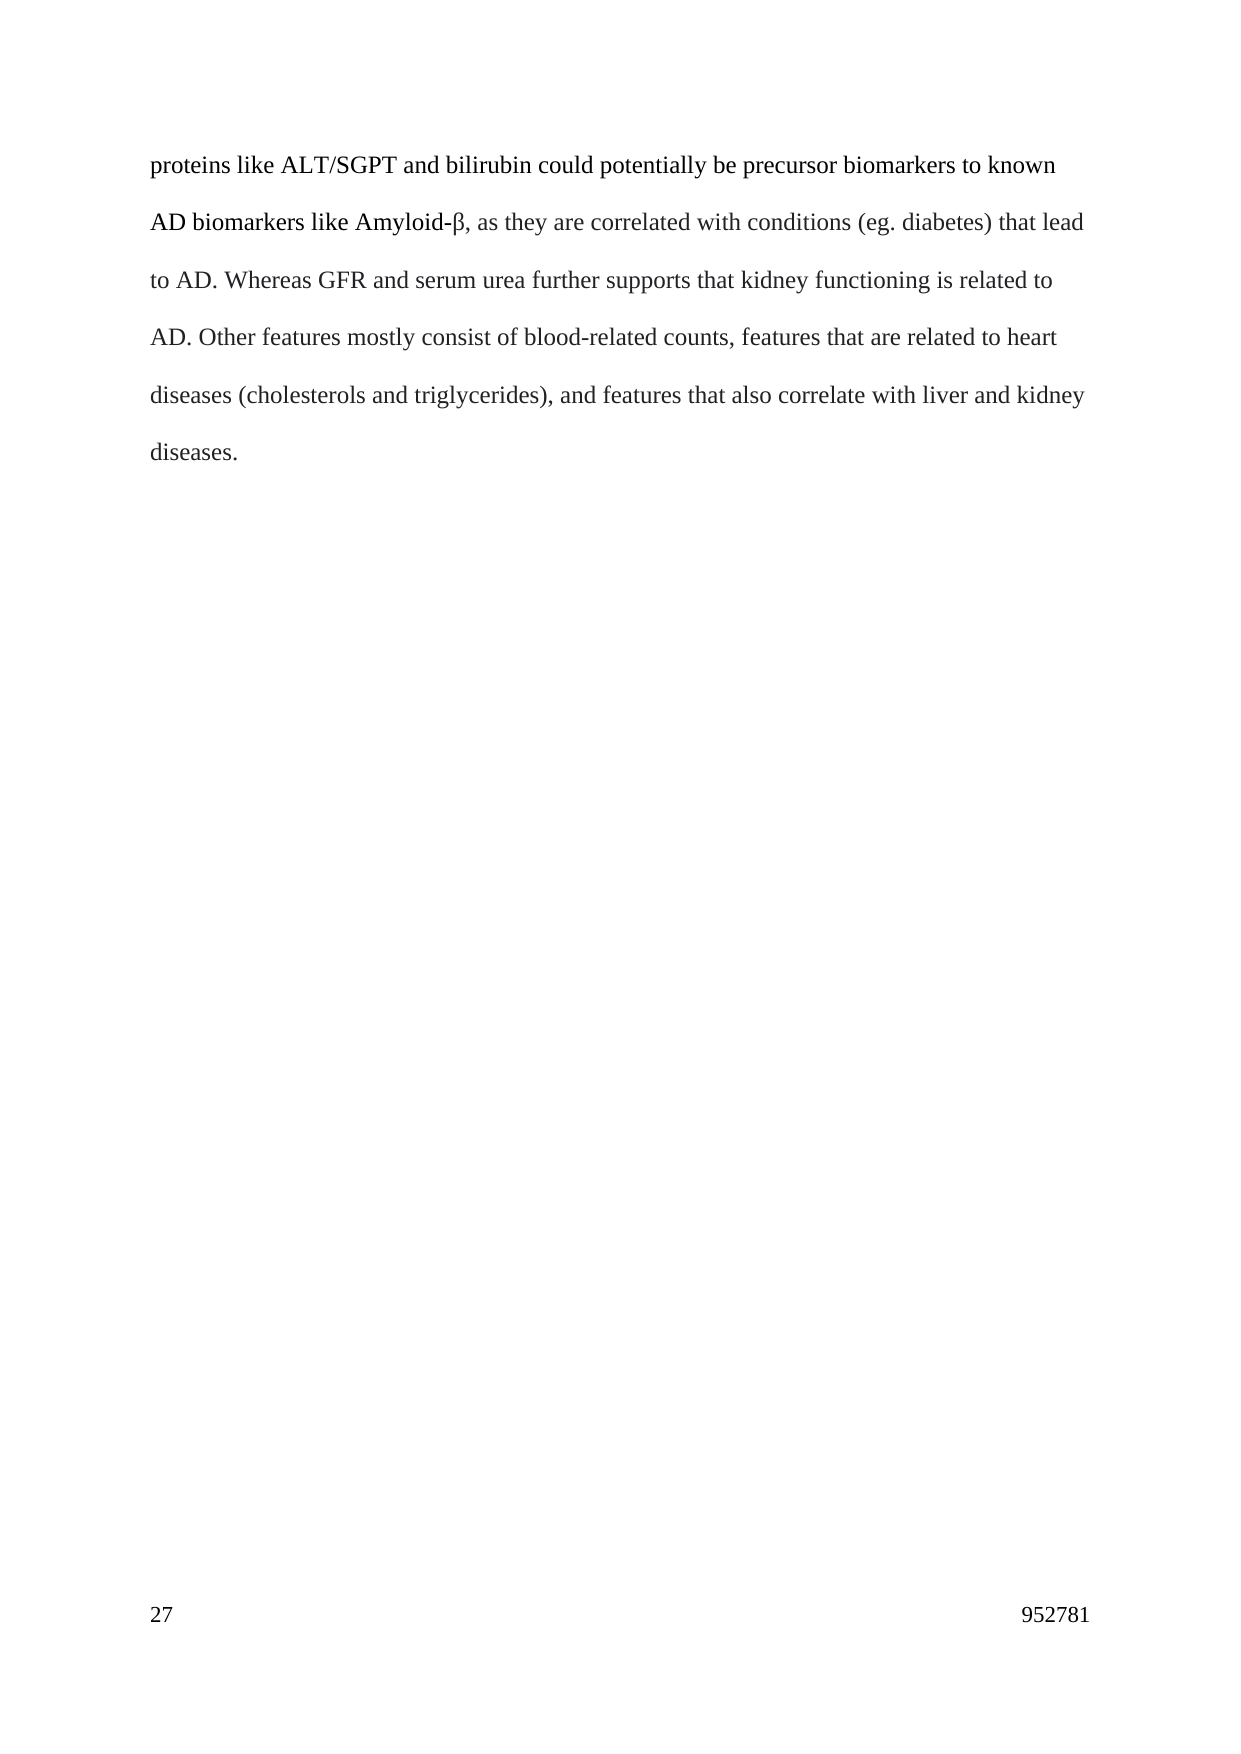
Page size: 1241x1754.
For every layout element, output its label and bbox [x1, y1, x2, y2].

text [150, 150, 1090, 466]
